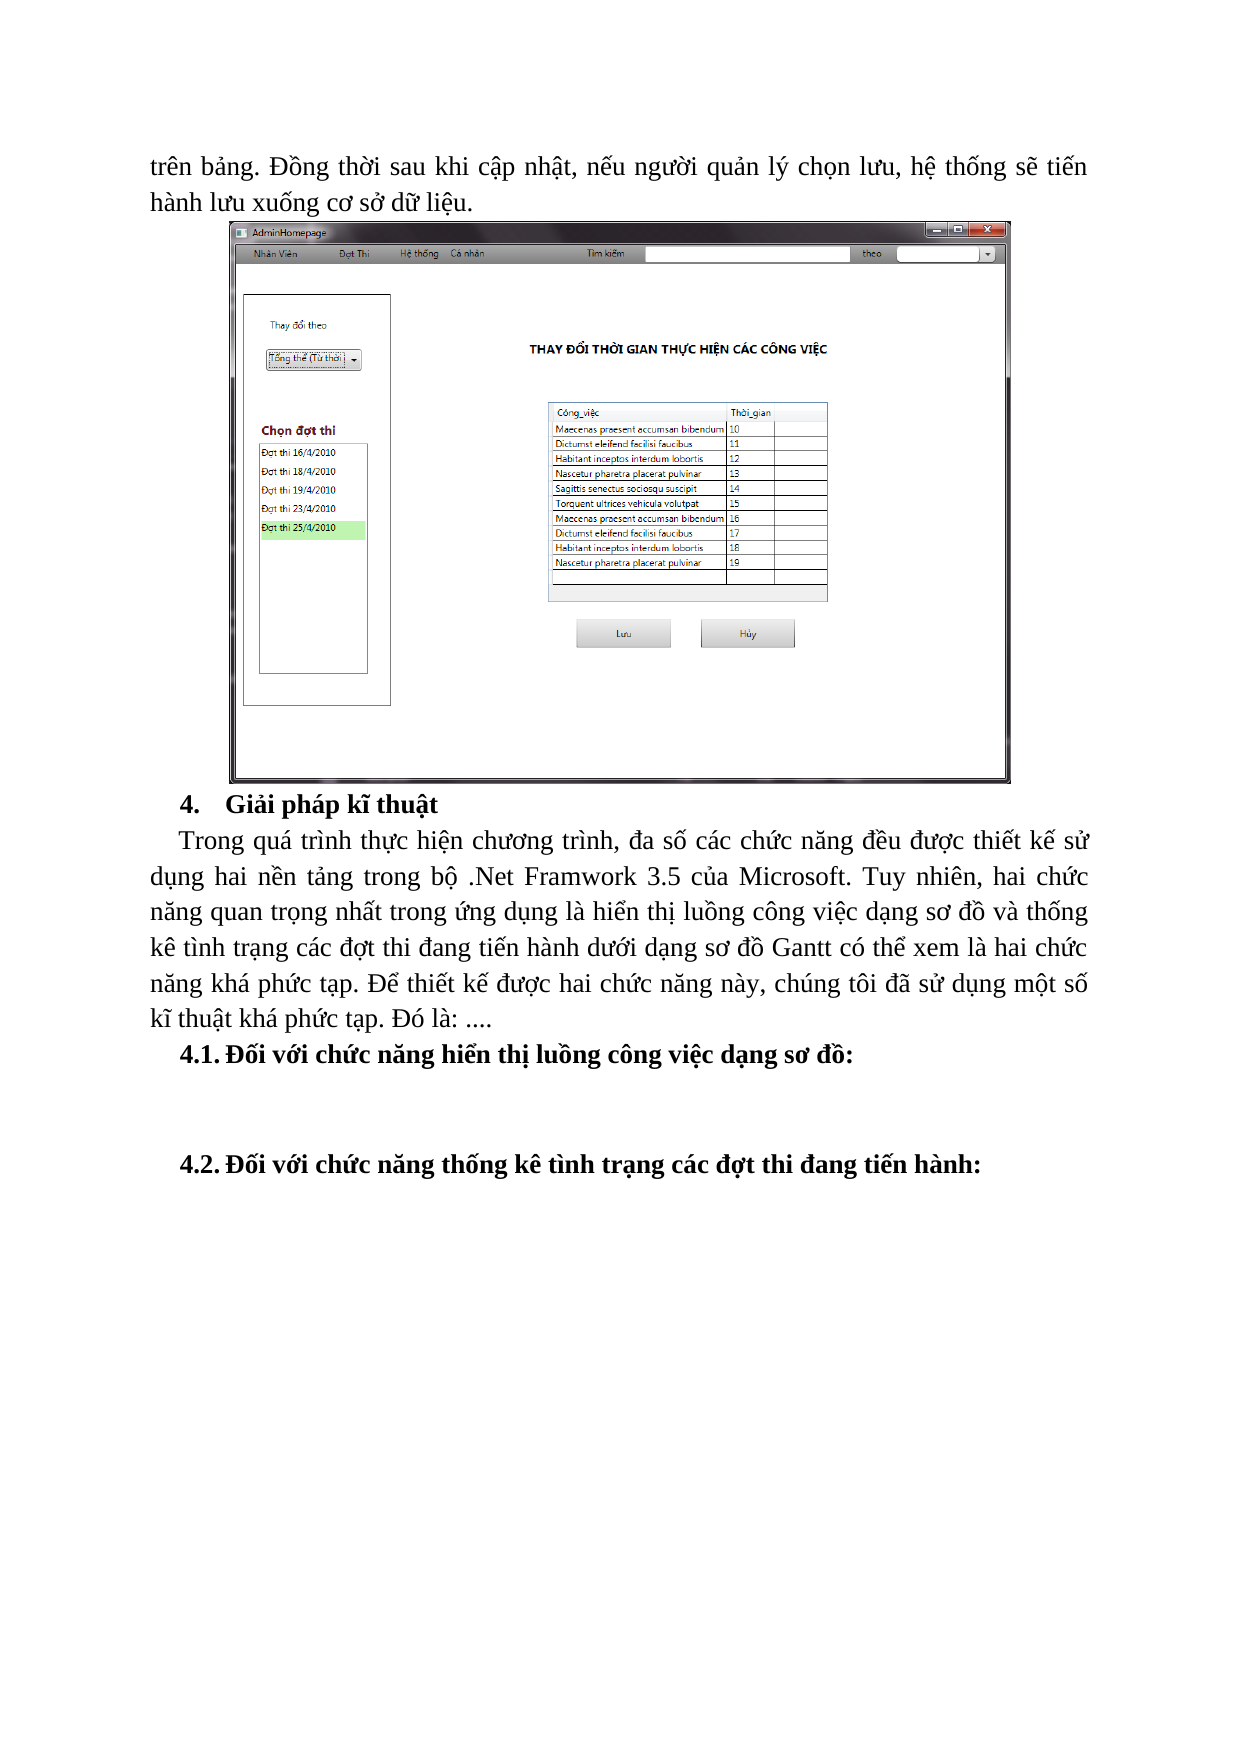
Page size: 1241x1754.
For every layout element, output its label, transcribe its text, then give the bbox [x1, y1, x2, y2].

list Đối với chức năng hiển thị luồng công việc dạng sơ đồ: [179, 1038, 1090, 1069]
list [150, 150, 1090, 217]
list Trong quá trình thực hiện chương trình, đa số các chức năng đều được thiết kế sử dụng hai nền tảng trong bộ .Net Framwork 3.5 của Microsoft. Tuy nhiên, hai chức năng quan trọng nhất trong ứng dụng là hiển thị luồng công việc dạng sơ đồ và thống kê tình trạng các đợt thi đang tiến hành dưới dạng sơ đồ Gantt có thể xem là hai chức năng khá phức tạp. Để thiết kế được hai chức năng này, chúng tôi đã sử dụng một số kĩ thuật khá phức tạp. Đó là: .... [150, 824, 1090, 1034]
list Đối với chức năng thống kê tình trạng các đợt thi đang tiến hành: [179, 1148, 1090, 1179]
list Giải pháp kĩ thuật [179, 788, 1090, 819]
picture [229, 221, 1011, 784]
